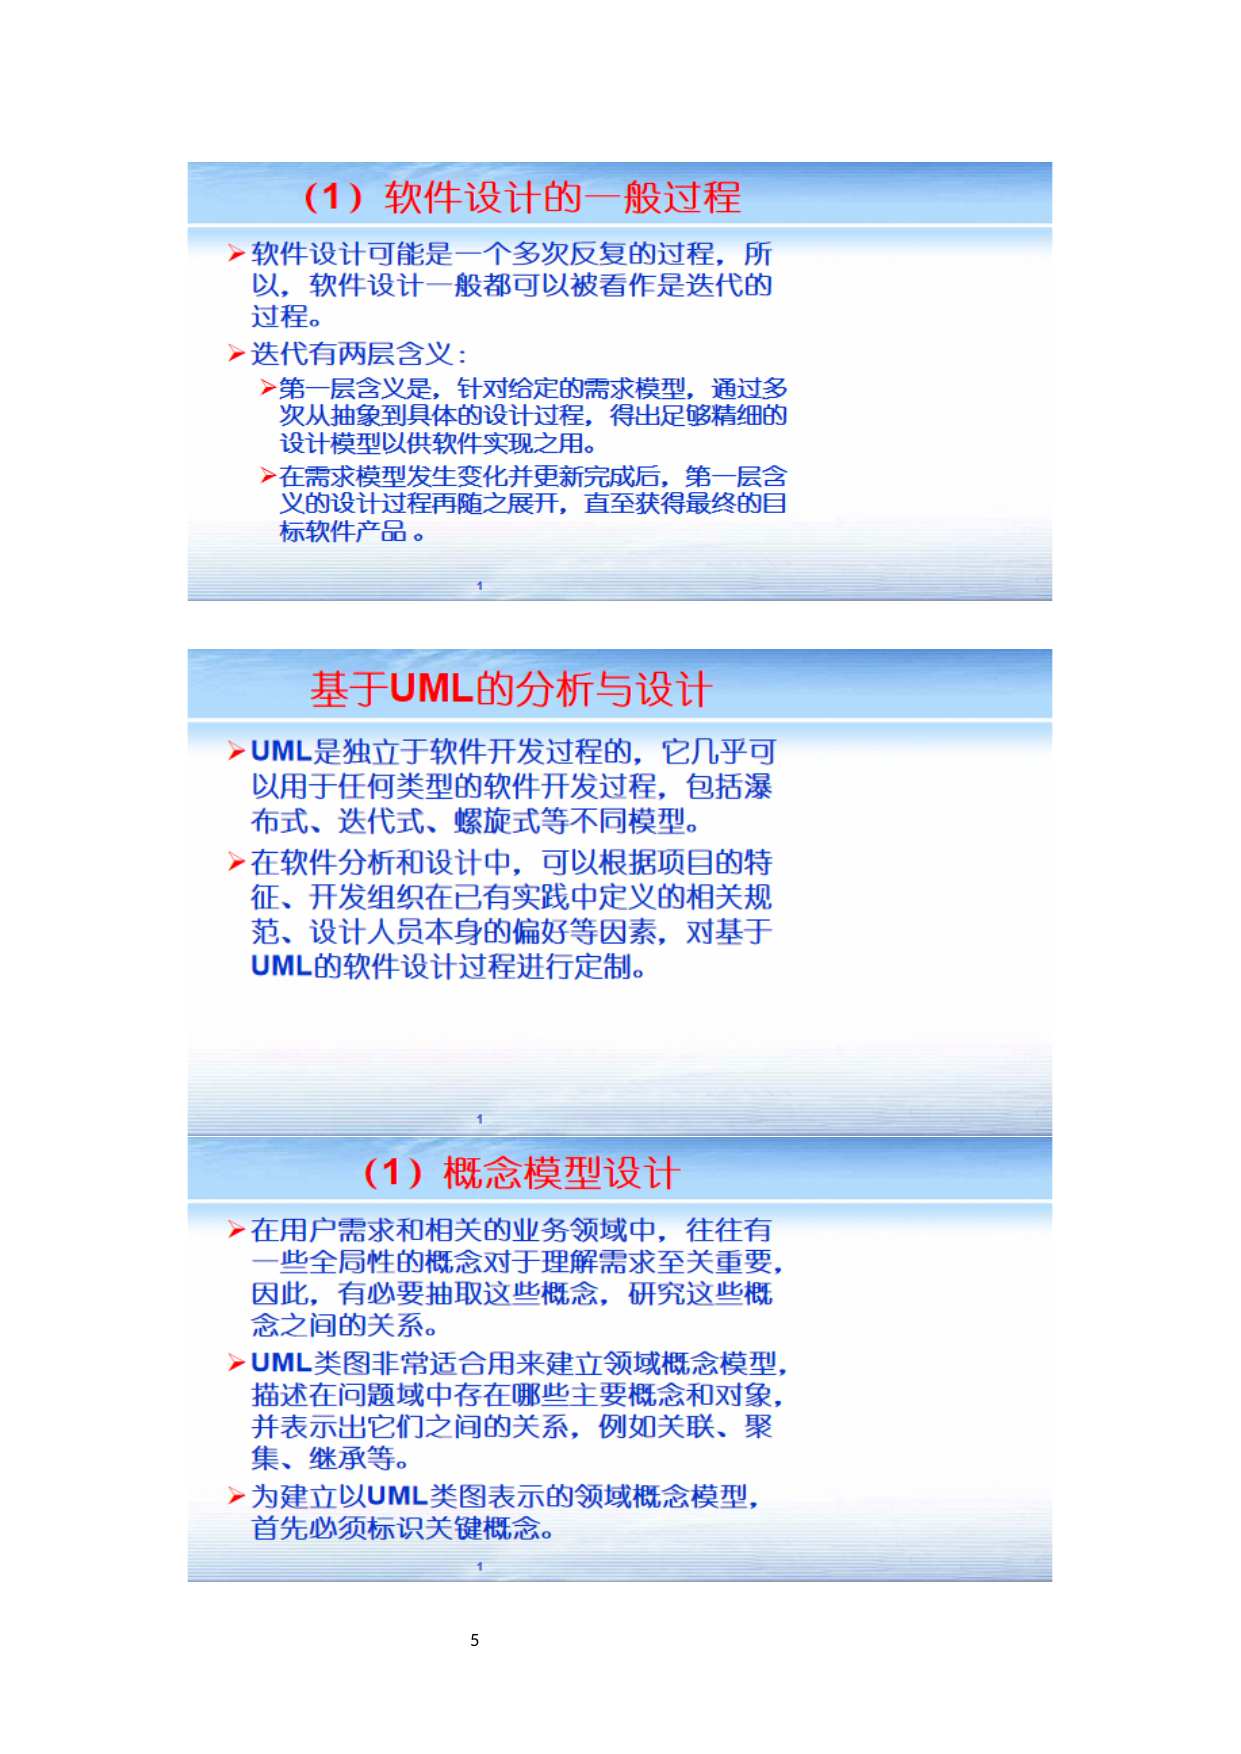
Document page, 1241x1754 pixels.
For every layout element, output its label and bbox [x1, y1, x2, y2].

picture [187, 649, 1053, 1136]
picture [187, 162, 1053, 601]
picture [187, 1137, 1053, 1582]
